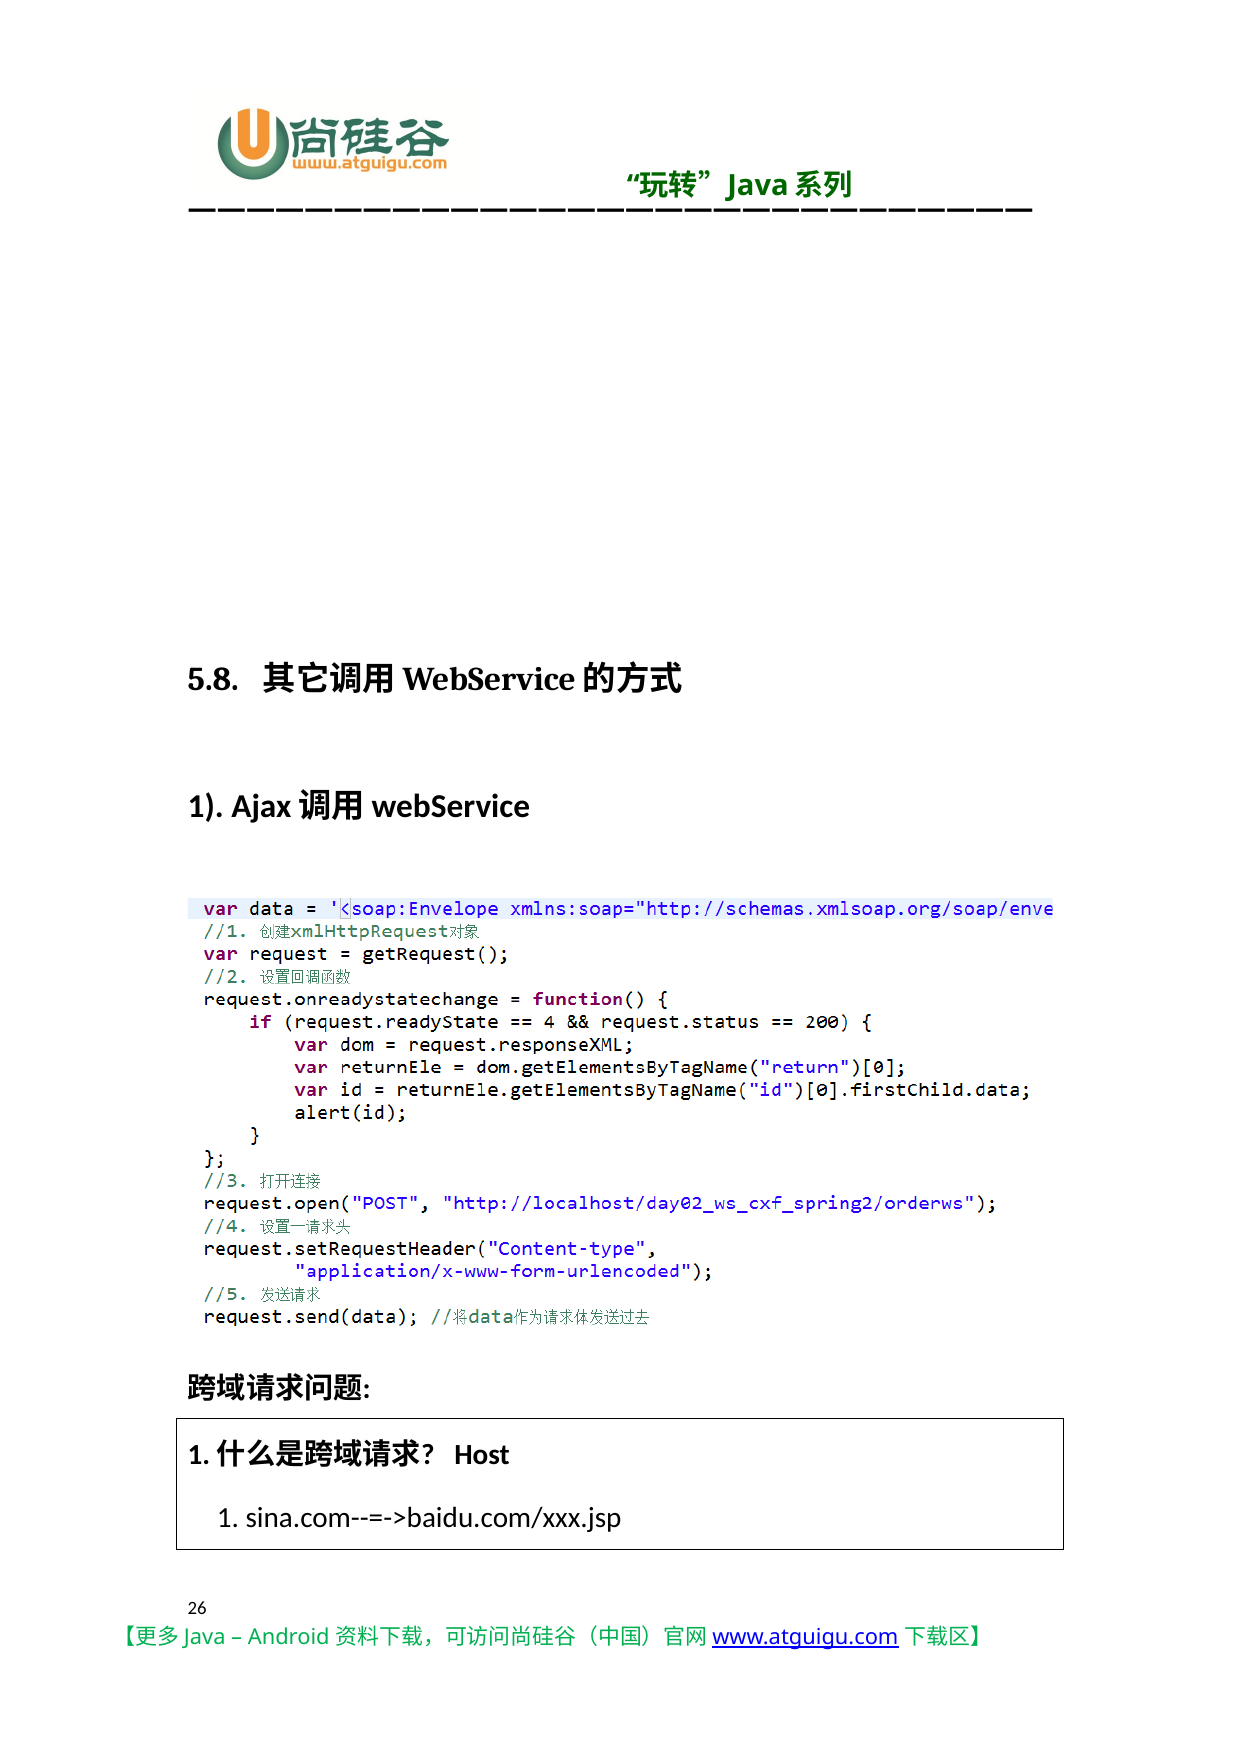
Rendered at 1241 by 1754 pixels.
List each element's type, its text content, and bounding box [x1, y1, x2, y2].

text 跨域请求问题: [187, 1353, 1053, 1418]
picture [187, 88, 479, 196]
picture [187, 898, 1053, 1342]
subtitle 其它调用WebService的方式 [187, 644, 1053, 709]
subtitle 1). Ajax调用webService [187, 771, 1053, 836]
